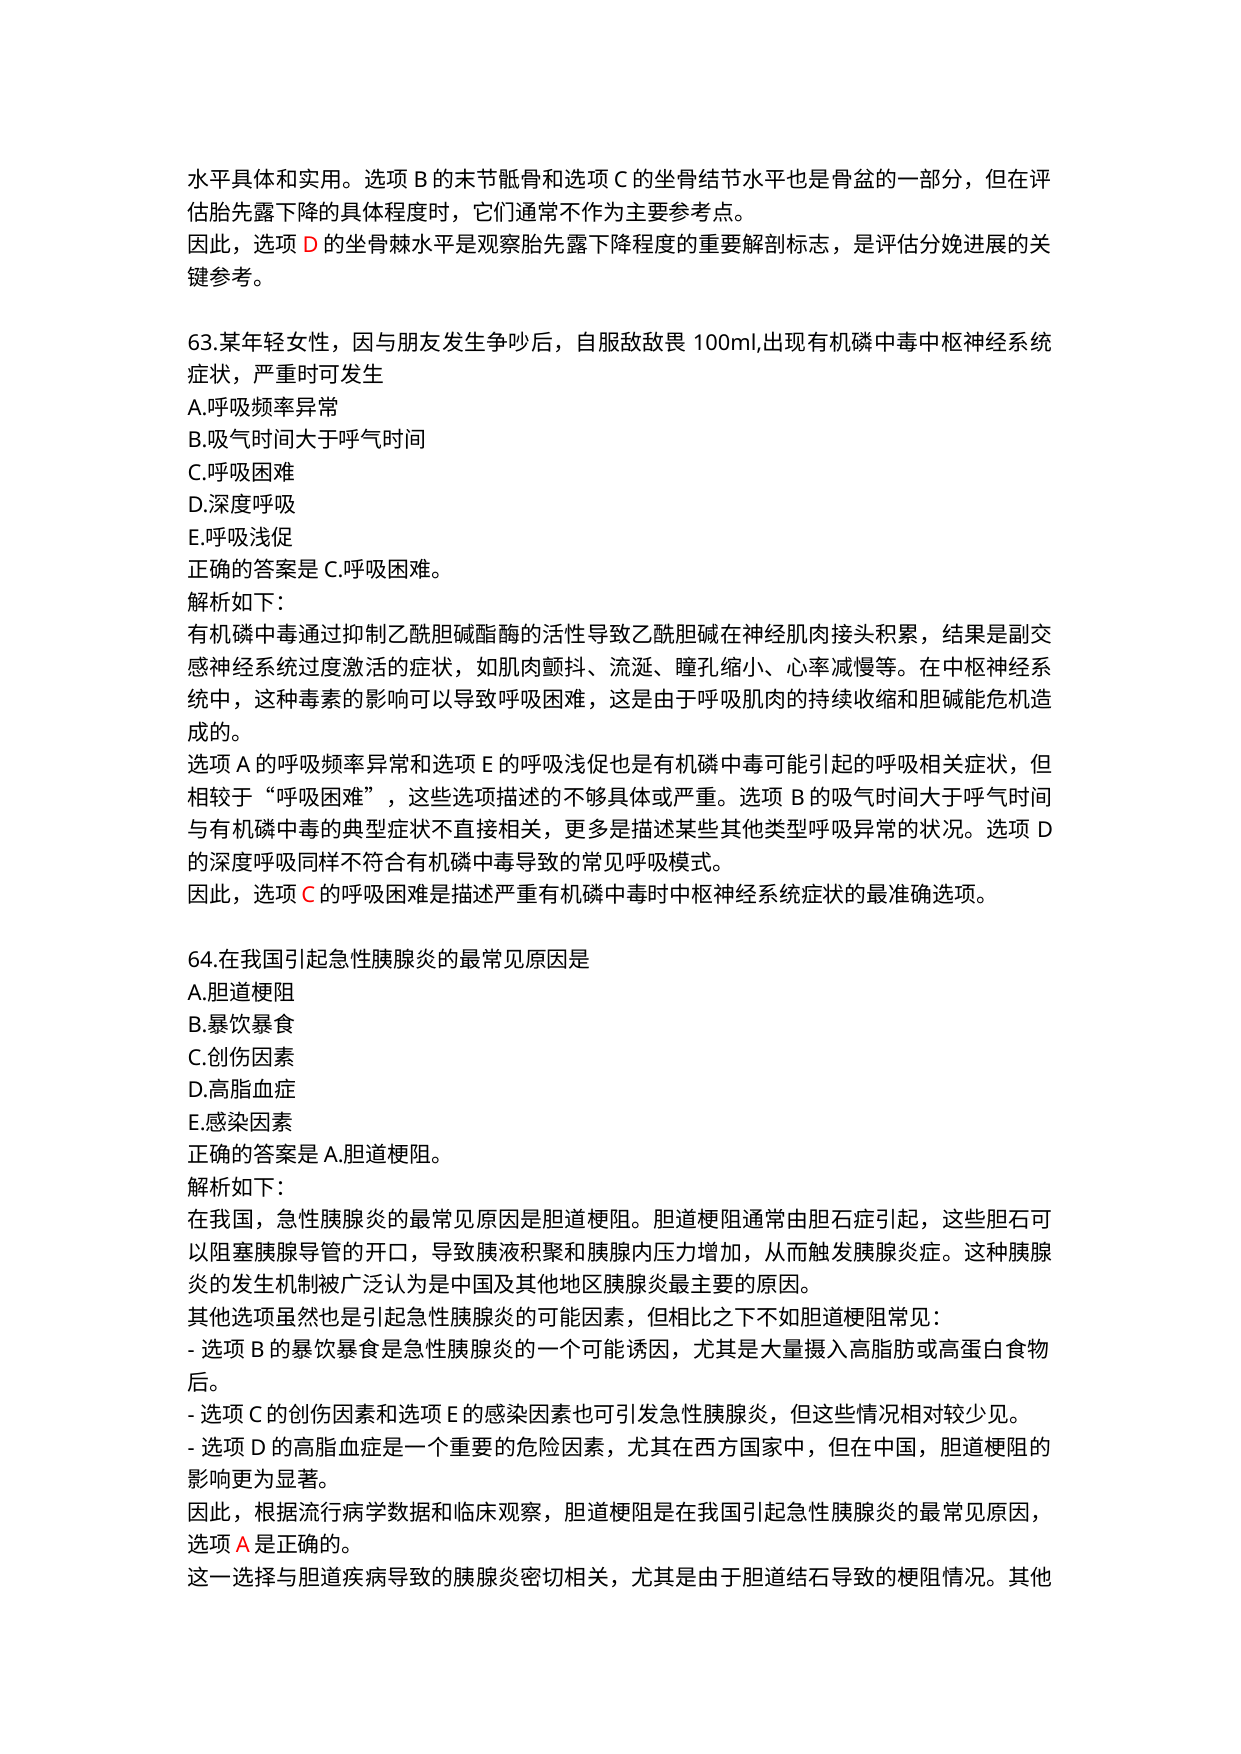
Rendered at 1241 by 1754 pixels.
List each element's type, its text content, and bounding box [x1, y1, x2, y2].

text - 选项D的高脂血症是一个重要的危险因素，尤其在西方国家中，但在中国，胆道梗阻的影响更为显著。 [187, 1429, 1053, 1494]
text 因此，选项D的坐骨棘水平是观察胎先露下降程度的重要解剖标志，是评估分娩进展的关键参考。 [187, 227, 1053, 292]
text C.创伤因素 [187, 1039, 1053, 1072]
text 解析如下： [187, 1169, 1053, 1202]
text C.呼吸困难 [187, 454, 1053, 487]
text A.呼吸频率异常 [187, 389, 1053, 422]
text 63.某年轻女性，因与朋友发生争吵后，自服敌敌畏100ml,出现有机磷中毒中枢神经系统症状，严重时可发生 [187, 324, 1053, 389]
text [187, 1559, 1053, 1592]
text - 选项B的暴饮暴食是急性胰腺炎的一个可能诱因，尤其是大量摄入高脂肪或高蛋白食物后。 [187, 1332, 1053, 1397]
text - 选项C的创伤因素和选项E的感染因素也可引发急性胰腺炎，但这些情况相对较少见。 [187, 1397, 1053, 1429]
text D.深度呼吸 [187, 487, 1053, 519]
text 正确的答案是 C.呼吸困难。 [187, 552, 1053, 584]
text A.胆道梗阻 [187, 974, 1053, 1007]
text 有机磷中毒通过抑制乙酰胆碱酯酶的活性导致乙酰胆碱在神经肌肉接头积累，结果是副交感神经系统过度激活的症状，如肌肉颤抖、流涎、瞳孔缩小、心率减慢等。在中枢神经系统中，这种毒素的影响可以导致呼吸困难，这是由于呼吸肌肉的持续收缩和胆碱能危机造成的。 [187, 617, 1053, 747]
text 因此，根据流行病学数据和临床观察，胆道梗阻是在我国引起急性胰腺炎的最常见原因，选项A是正确的。 [187, 1494, 1053, 1559]
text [187, 162, 1053, 227]
text 其他选项虽然也是引起急性胰腺炎的可能因素，但相比之下不如胆道梗阻常见： [187, 1299, 1053, 1332]
text B.暴饮暴食 [187, 1007, 1053, 1039]
text D.高脂血症 [187, 1072, 1053, 1104]
text 在我国，急性胰腺炎的最常见原因是胆道梗阻。胆道梗阻通常由胆石症引起，这些胆石可以阻塞胰腺导管的开口，导致胰液积聚和胰腺内压力增加，从而触发胰腺炎症。这种胰腺炎的发生机制被广泛认为是中国及其他地区胰腺炎最主要的原因。 [187, 1202, 1053, 1299]
text 64.在我国引起急性胰腺炎的最常见原因是 [187, 942, 1053, 974]
text E.感染因素 [187, 1104, 1053, 1137]
text B.吸气时间大于呼气时间 [187, 422, 1053, 454]
text 正确的答案是 A.胆道梗阻。 [187, 1137, 1053, 1169]
text 解析如下： [187, 584, 1053, 617]
text 因此，选项C的呼吸困难是描述严重有机磷中毒时中枢神经系统症状的最准确选项。 [187, 877, 1053, 909]
text E.呼吸浅促 [187, 519, 1053, 552]
text 选项A的呼吸频率异常和选项E的呼吸浅促也是有机磷中毒可能引起的呼吸相关症状，但相较于“呼吸困难”，这些选项描述的不够具体或严重。选项B的吸气时间大于呼气时间与有机磷中毒的典型症状不直接相关，更多是描述某些其他类型呼吸异常的状况。选项D的深度呼吸同样不符合有机磷中毒导致的常见呼吸模式。 [187, 747, 1053, 877]
